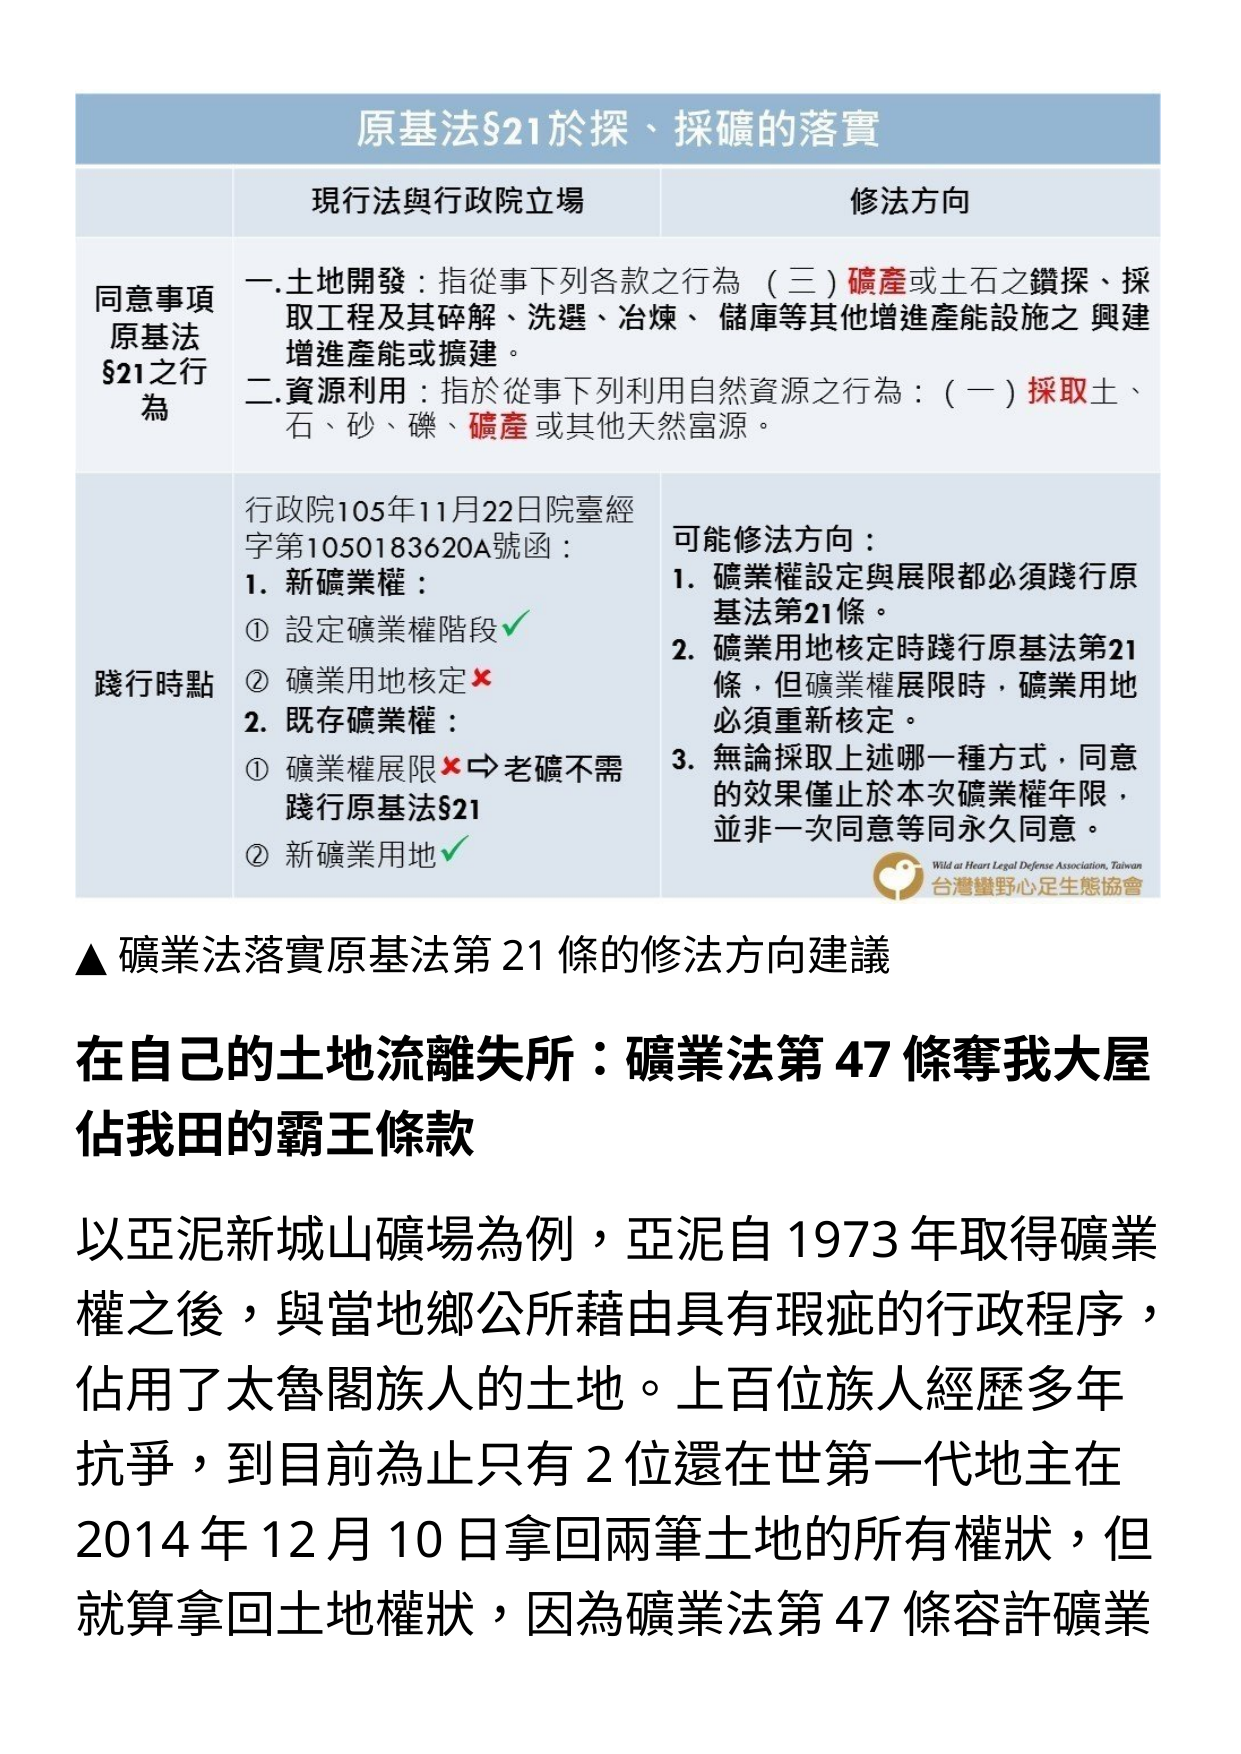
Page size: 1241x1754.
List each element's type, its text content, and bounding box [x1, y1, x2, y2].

text 在自己的土地流離失所：礦業法第47條奪我大屋佔我田的霸王條款 [75, 1019, 1165, 1169]
picture [75, 89, 1161, 904]
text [75, 1198, 1165, 1648]
